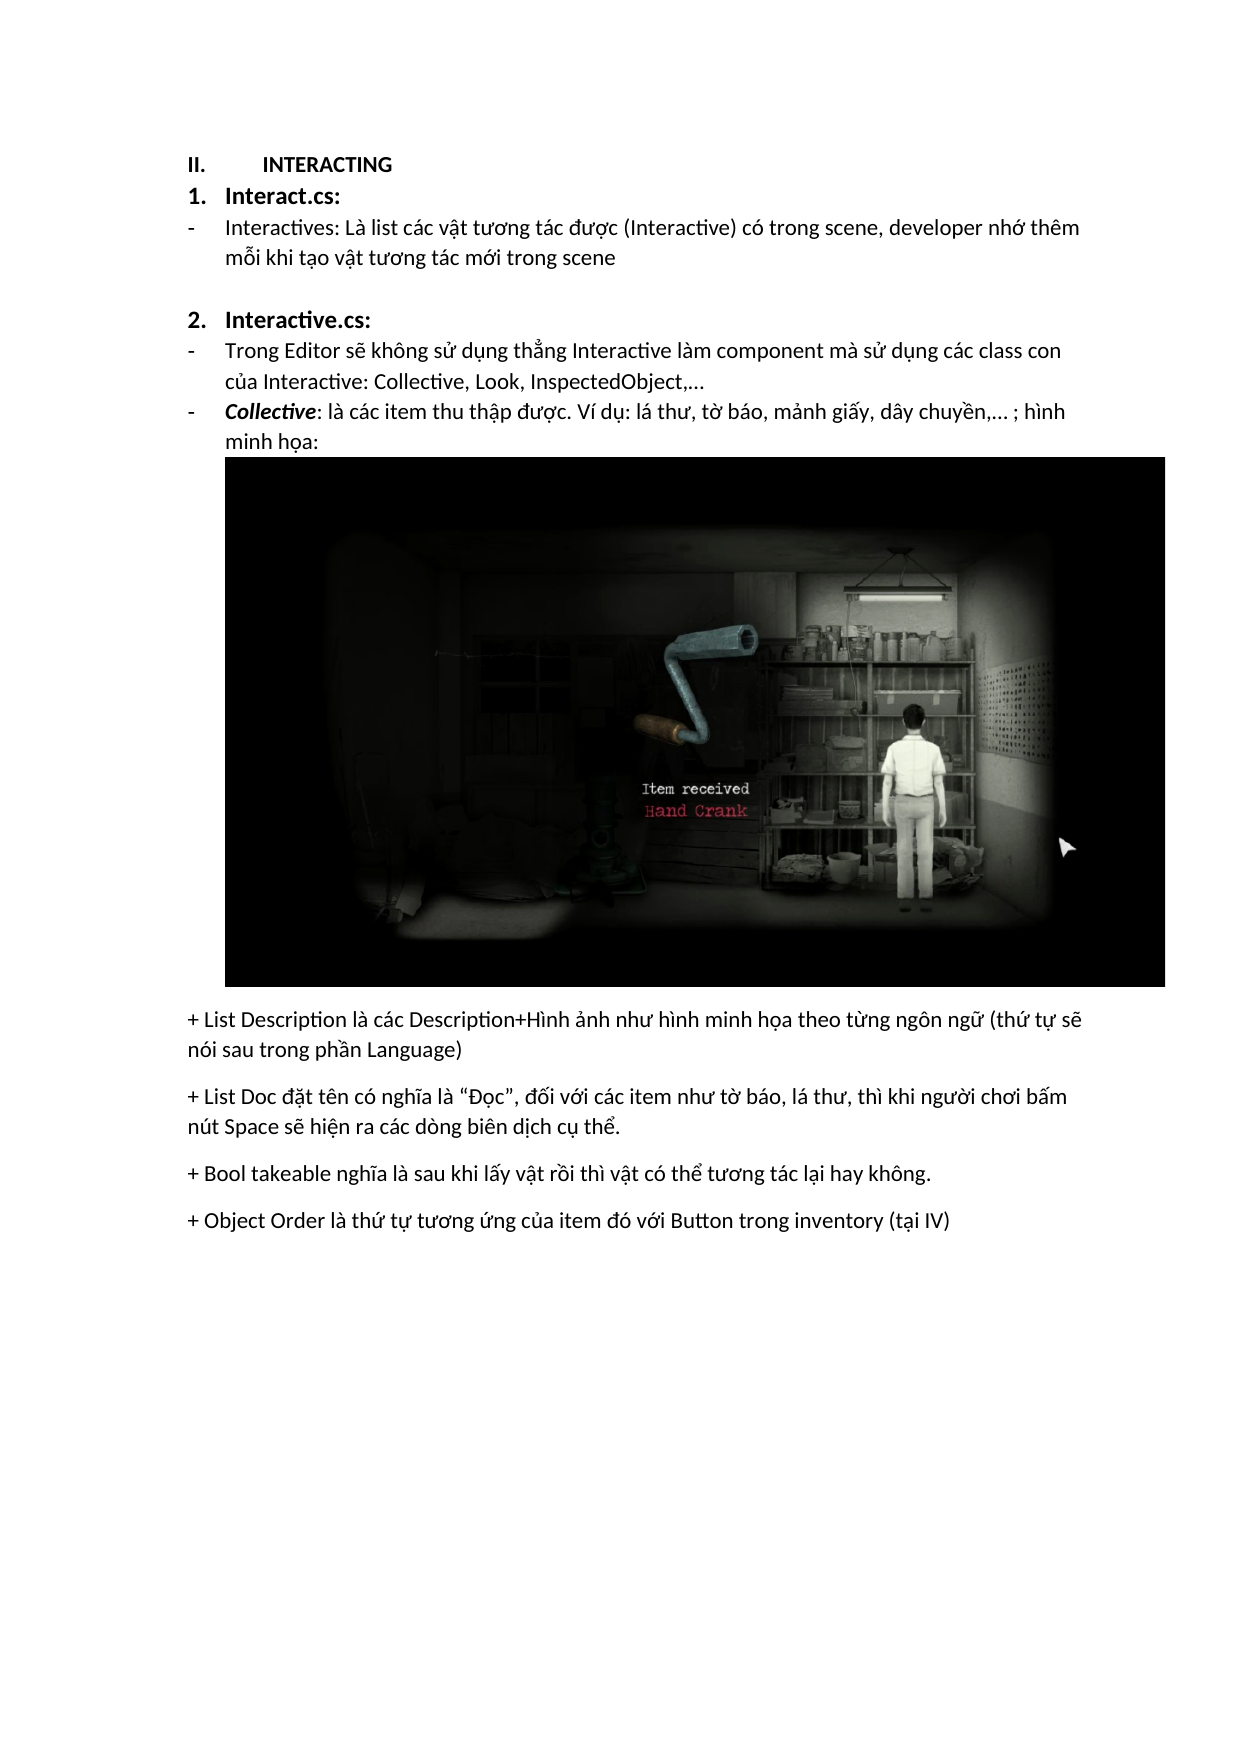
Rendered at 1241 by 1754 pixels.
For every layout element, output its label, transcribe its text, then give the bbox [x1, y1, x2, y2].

text + List Description là các Description+Hình ảnh như hình minh họa theo từng ngôn ngữ (thứ tự sẽ nói sau trong phần Language) [187, 1005, 1090, 1063]
list Interact.cs: [187, 180, 1090, 211]
list INTERACTING [187, 150, 1090, 178]
list Interactive.cs: [187, 304, 1090, 334]
text + Object Order là thứ tự tương ứng của item đó với Button trong inventory (tại IV) [187, 1206, 1090, 1234]
text + Bool takeable nghĩa là sau khi lấy vật rồi thì vật có thể tương tác lại hay không. [187, 1159, 1090, 1187]
text + List Doc đặt tên có nghĩa là “Đọc”, đối với các item như tờ báo, lá thư, thì khi người chơi bấm nút Space sẽ hiện ra các dòng biên dịch cụ thể. [187, 1082, 1090, 1140]
list Interactives: Là list các vật tương tác được (Interactive) có trong scene, developer nhớ thêm mỗi khi tạo vật tương tác mới trong scene [187, 213, 1090, 271]
list Trong Editor sẽ không sử dụng thẳng Interactive làm component mà sử dụng các class con của Interactive: Collective, Look, InspectedObject,… [187, 337, 1090, 395]
picture [225, 457, 1166, 987]
